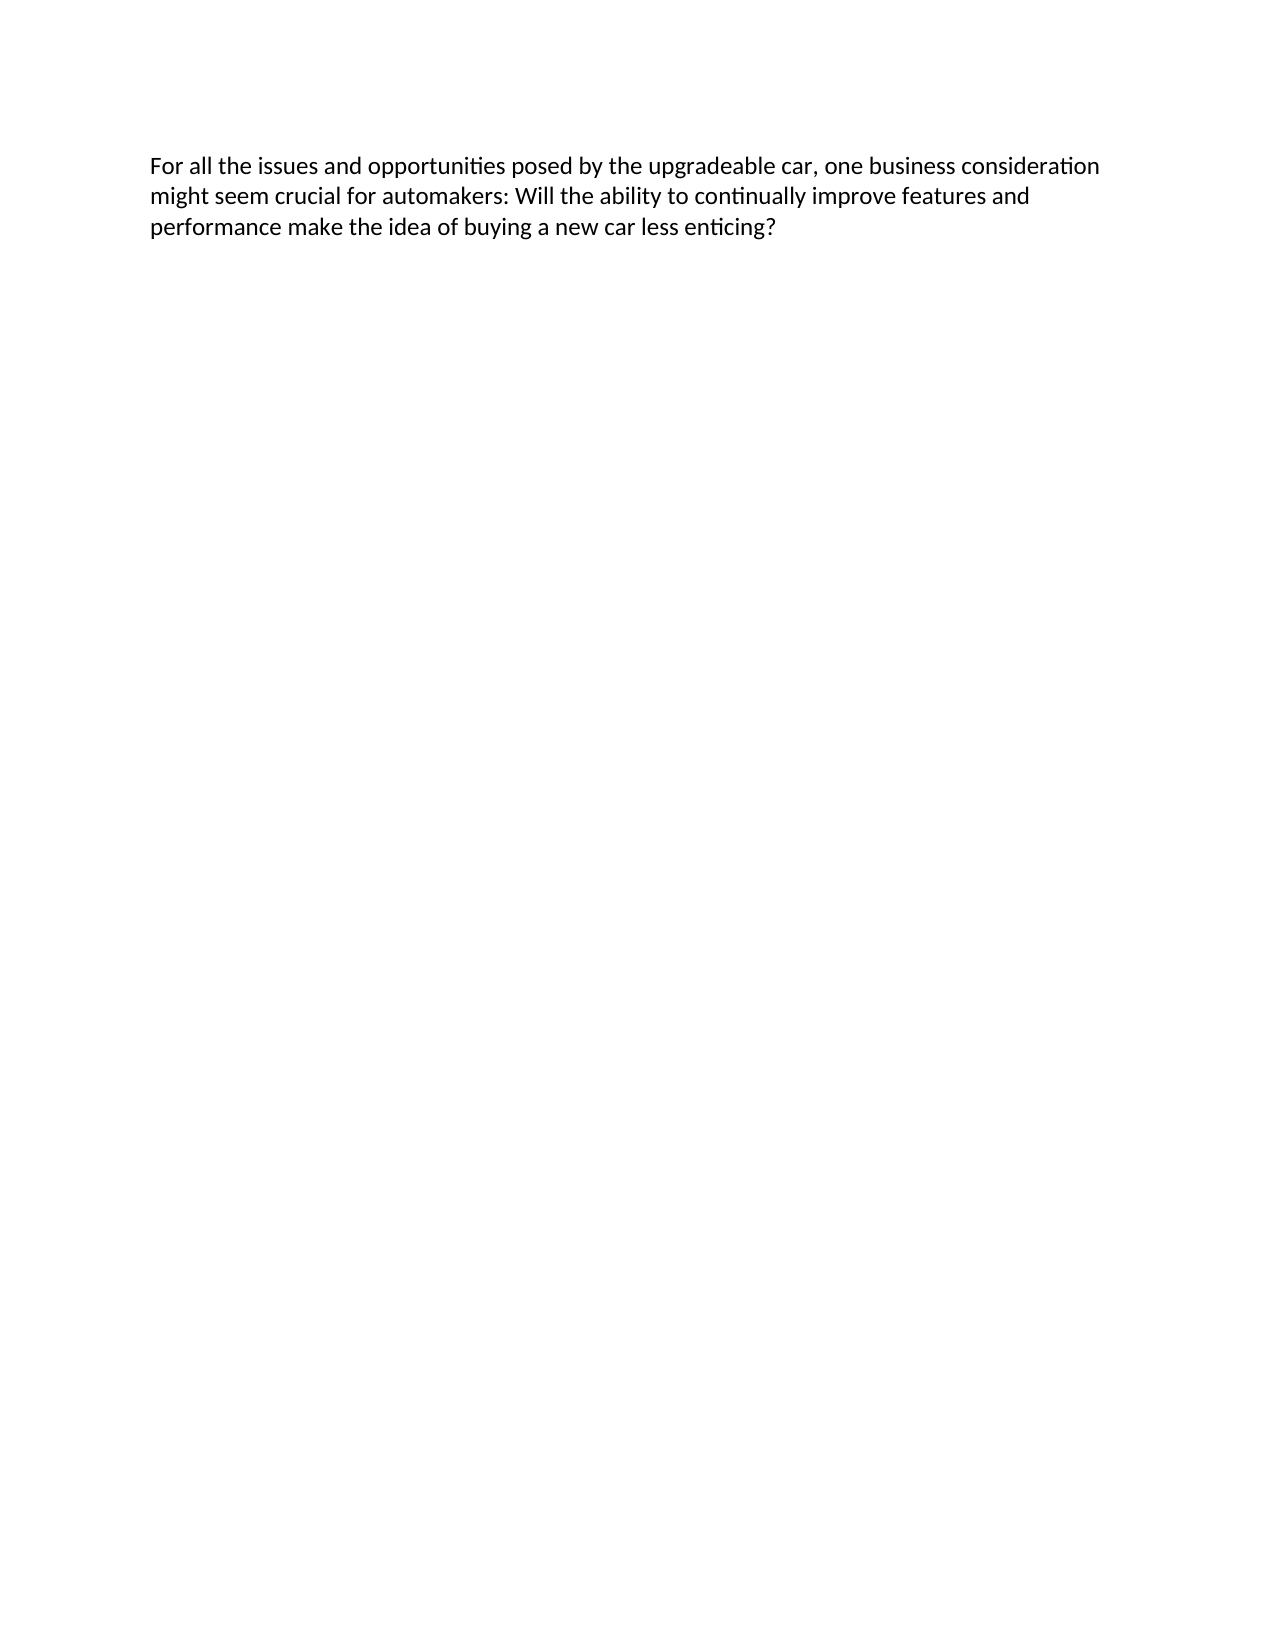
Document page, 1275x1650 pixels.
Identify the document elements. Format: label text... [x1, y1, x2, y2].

text For all the issues and opportunities posed by the upgradeable car, one business consideration might seem crucial for automakers: Will the ability to continually improve features and performance make the idea of buying a new car less enticing? [150, 150, 1125, 242]
